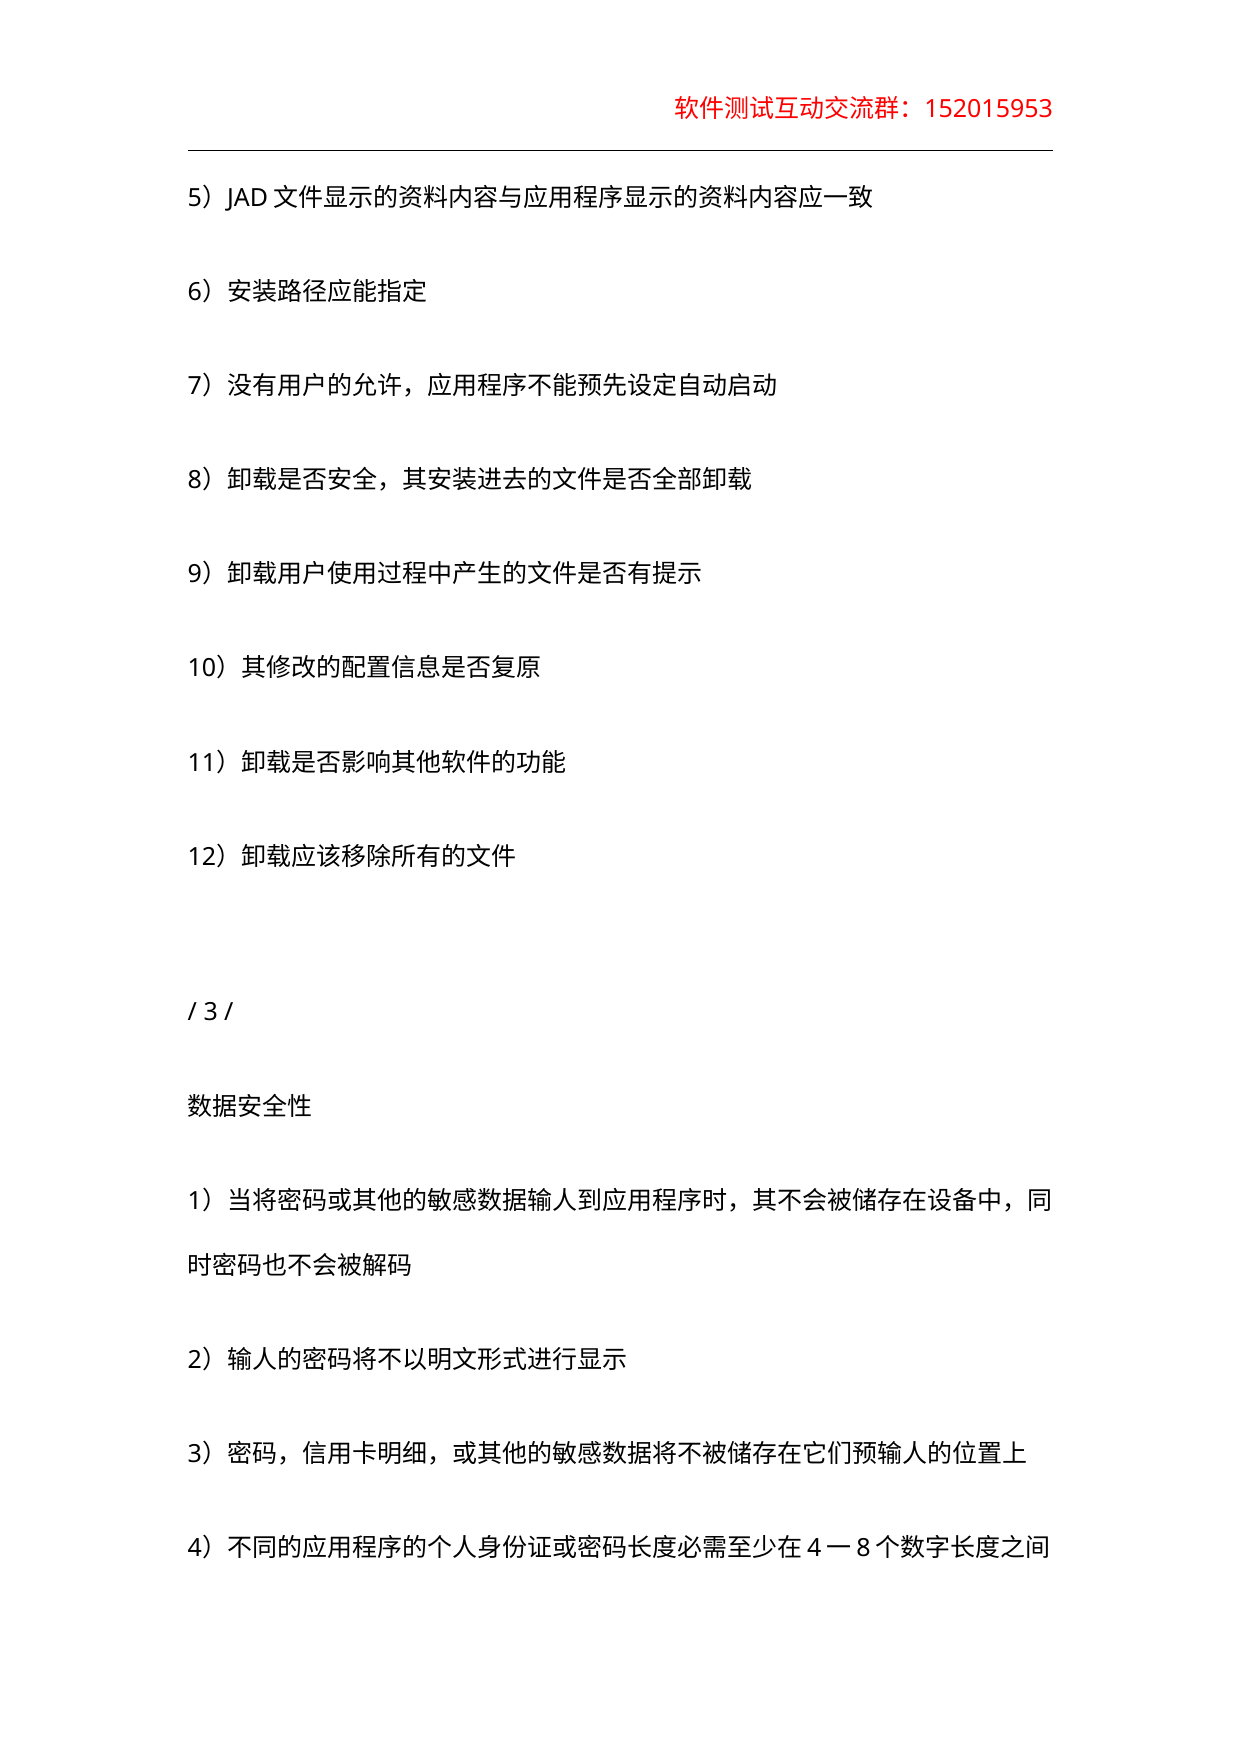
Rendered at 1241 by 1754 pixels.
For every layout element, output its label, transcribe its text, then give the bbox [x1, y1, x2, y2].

text 7）没有用户的允许，应用程序不能预先设定自动启动 [187, 351, 1053, 416]
text 3）密码，信用卡明细，或其他的敏感数据将不被储存在它们预输人的位置上 [187, 1419, 1053, 1484]
text / 3 / [187, 978, 1053, 1043]
text 1）当将密码或其他的敏感数据输人到应用程序时，其不会被储存在设备中，同时密码也不会被解码 [187, 1166, 1053, 1296]
text 10）其修改的配置信息是否复原 [187, 633, 1053, 698]
text 5）JAD文件显示的资料内容与应用程序显示的资料内容应一致 [187, 163, 1053, 228]
text 数据安全性 [187, 1072, 1053, 1137]
text 11）卸载是否影响其他软件的功能 [187, 728, 1053, 793]
text 8）卸载是否安全，其安装进去的文件是否全部卸载 [187, 445, 1053, 510]
text 2）输人的密码将不以明文形式进行显示 [187, 1325, 1053, 1390]
text 12）卸载应该移除所有的文件 [187, 822, 1053, 887]
text 6）安装路径应能指定 [187, 257, 1053, 322]
text 9）卸载用户使用过程中产生的文件是否有提示 [187, 539, 1053, 604]
text 4）不同的应用程序的个人身份证或密码长度必需至少在4一8个数字长度之间 [187, 1513, 1053, 1578]
